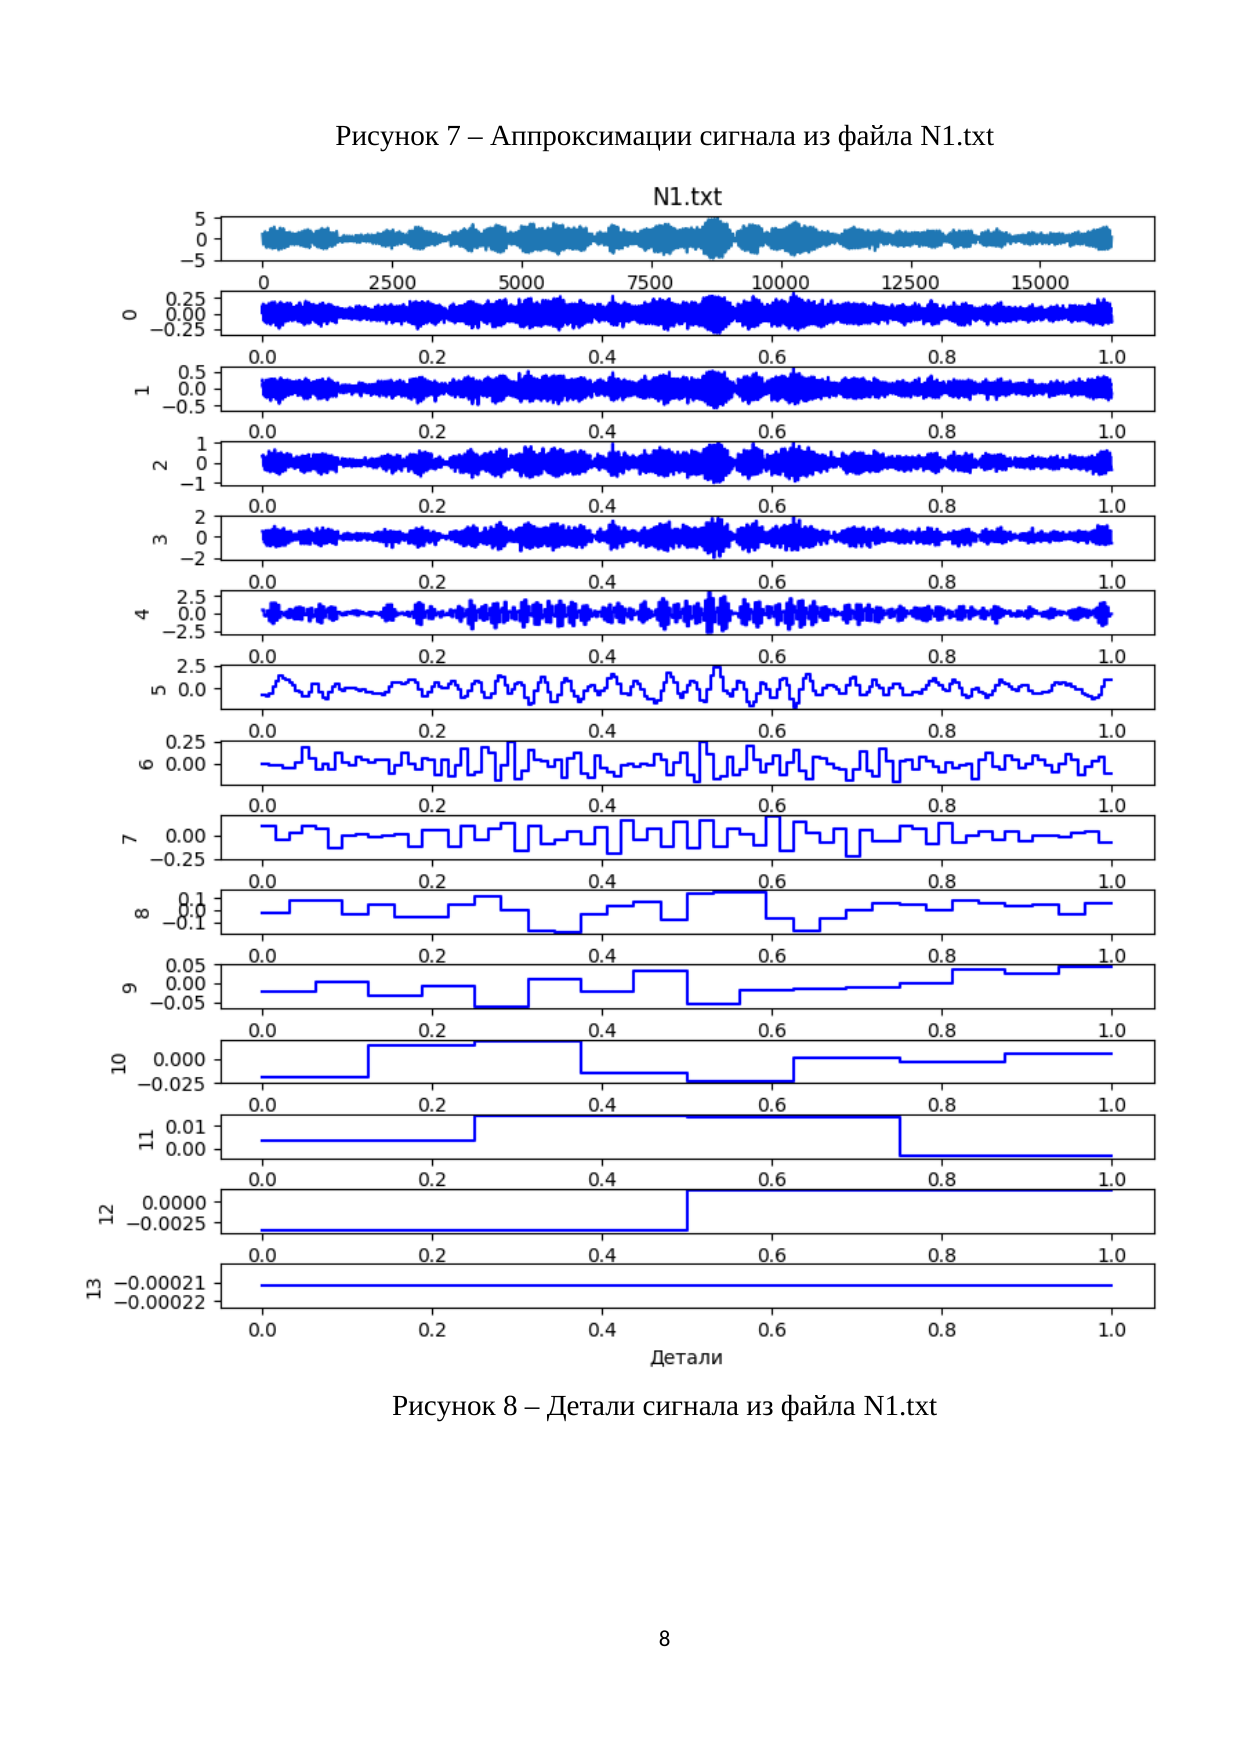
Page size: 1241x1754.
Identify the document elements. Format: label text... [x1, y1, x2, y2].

text Рисунок 8 – Детали сигнала из файла N1.txt [177, 1388, 1152, 1421]
text Рисунок 7 – Аппроксимации сигнала из файла N1.txt [177, 118, 1152, 152]
picture [73, 168, 1203, 1374]
